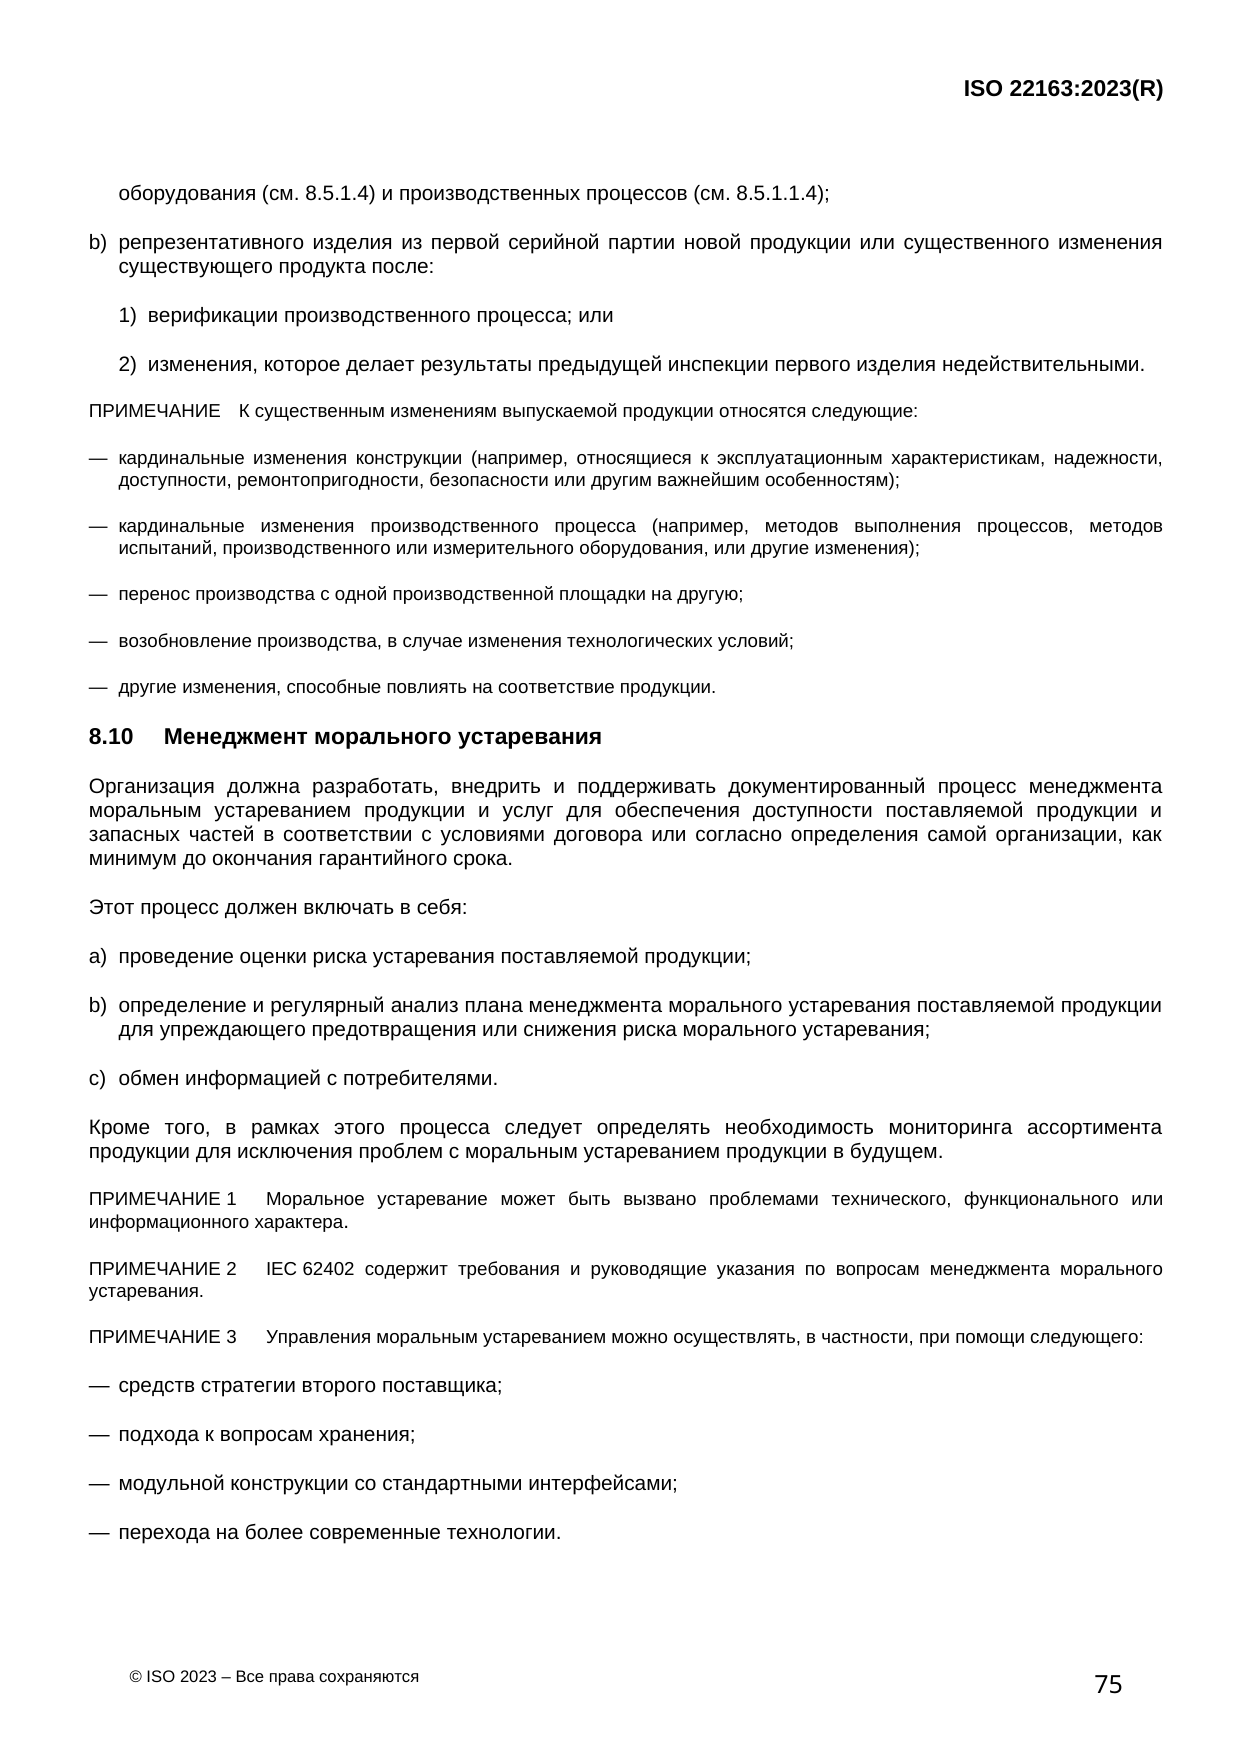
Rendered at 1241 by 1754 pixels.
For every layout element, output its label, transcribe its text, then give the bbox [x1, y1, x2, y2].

text Кроме того, в рамках этого процесса следует определять необходимость мониторинга ассортимента продукции для исключения проблем с моральным устареванием продукции в будущем. [89, 1115, 1163, 1163]
text Этот процесс должен включать в себя: [89, 895, 1163, 919]
text ПРИМЕЧАНИЕ 3 Управления моральным устареванием можно осуществлять, в частности, при помощи следующего: [89, 1326, 1163, 1348]
text ПРИМЕЧАНИЕ 1 Моральное устаревание может быть вызвано проблемами технического, функционального или информационного характера. [89, 1188, 1163, 1233]
text c) обмен информацией с потребителями. [89, 1066, 1163, 1090]
text — модульной конструкции со стандартными интерфейсами; [89, 1471, 1163, 1495]
text — перенос производства с одной производственной площадки на другую; [89, 583, 1163, 605]
text — кардинальные изменения производственного процесса (например, методов выполнения процессов, методов испытаний, производственного или измерительного оборудования, или другие изменения); [89, 515, 1163, 558]
text b) репрезентативного изделия из первой серийной партии новой продукции или существенного изменения существующего продукта после: [89, 229, 1163, 277]
text — средств стратегии второго поставщика; [89, 1373, 1163, 1397]
text a) проведение оценки риска устаревания поставляемой продукции; [89, 944, 1163, 968]
text — другие изменения, способные повлиять на соответствие продукции. [89, 676, 1163, 698]
text — кардинальные изменения конструкции (например, относящиеся к эксплуатационным характеристикам, надежности, доступности, ремонтопригодности, безопасности или другим важнейшим особенностям); [89, 447, 1163, 490]
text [89, 181, 1163, 204]
text — перехода на более современные технологии. [89, 1520, 1163, 1544]
text — подхода к вопросам хранения; [89, 1422, 1163, 1446]
text — возобновление производства, в случае изменения технологических условий; [89, 630, 1163, 651]
text 1) верификации производственного процесса; или [118, 302, 1163, 326]
subtitle 8.10 Менеджмент морального устаревания [89, 723, 1163, 749]
text ПРИМЕЧАНИЕ К существенным изменениям выпускаемой продукции относятся следующие: [89, 400, 1163, 422]
text ПРИМЕЧАНИЕ 2 IEC 62402 содержит требования и руководящие указания по вопросам менеджмента морального устаревания. [89, 1258, 1163, 1301]
text Организация должна разработать, внедрить и поддерживать документированный процесс менеджмента моральным устареванием продукции и услуг для обеспечения доступности поставляемой продукции и запасных частей в соответствии с условиями договора или согласно определения самой организации, как минимум до окончания гарантийного срока. [89, 774, 1163, 870]
text b) определение и регулярный анализ плана менеджмента морального устаревания поставляемой продукции для упреждающего предотвращения или снижения риска морального устаревания; [89, 993, 1163, 1041]
text 2) изменения, которое делает результаты предыдущей инспекции первого изделия недействительными. [118, 351, 1163, 375]
